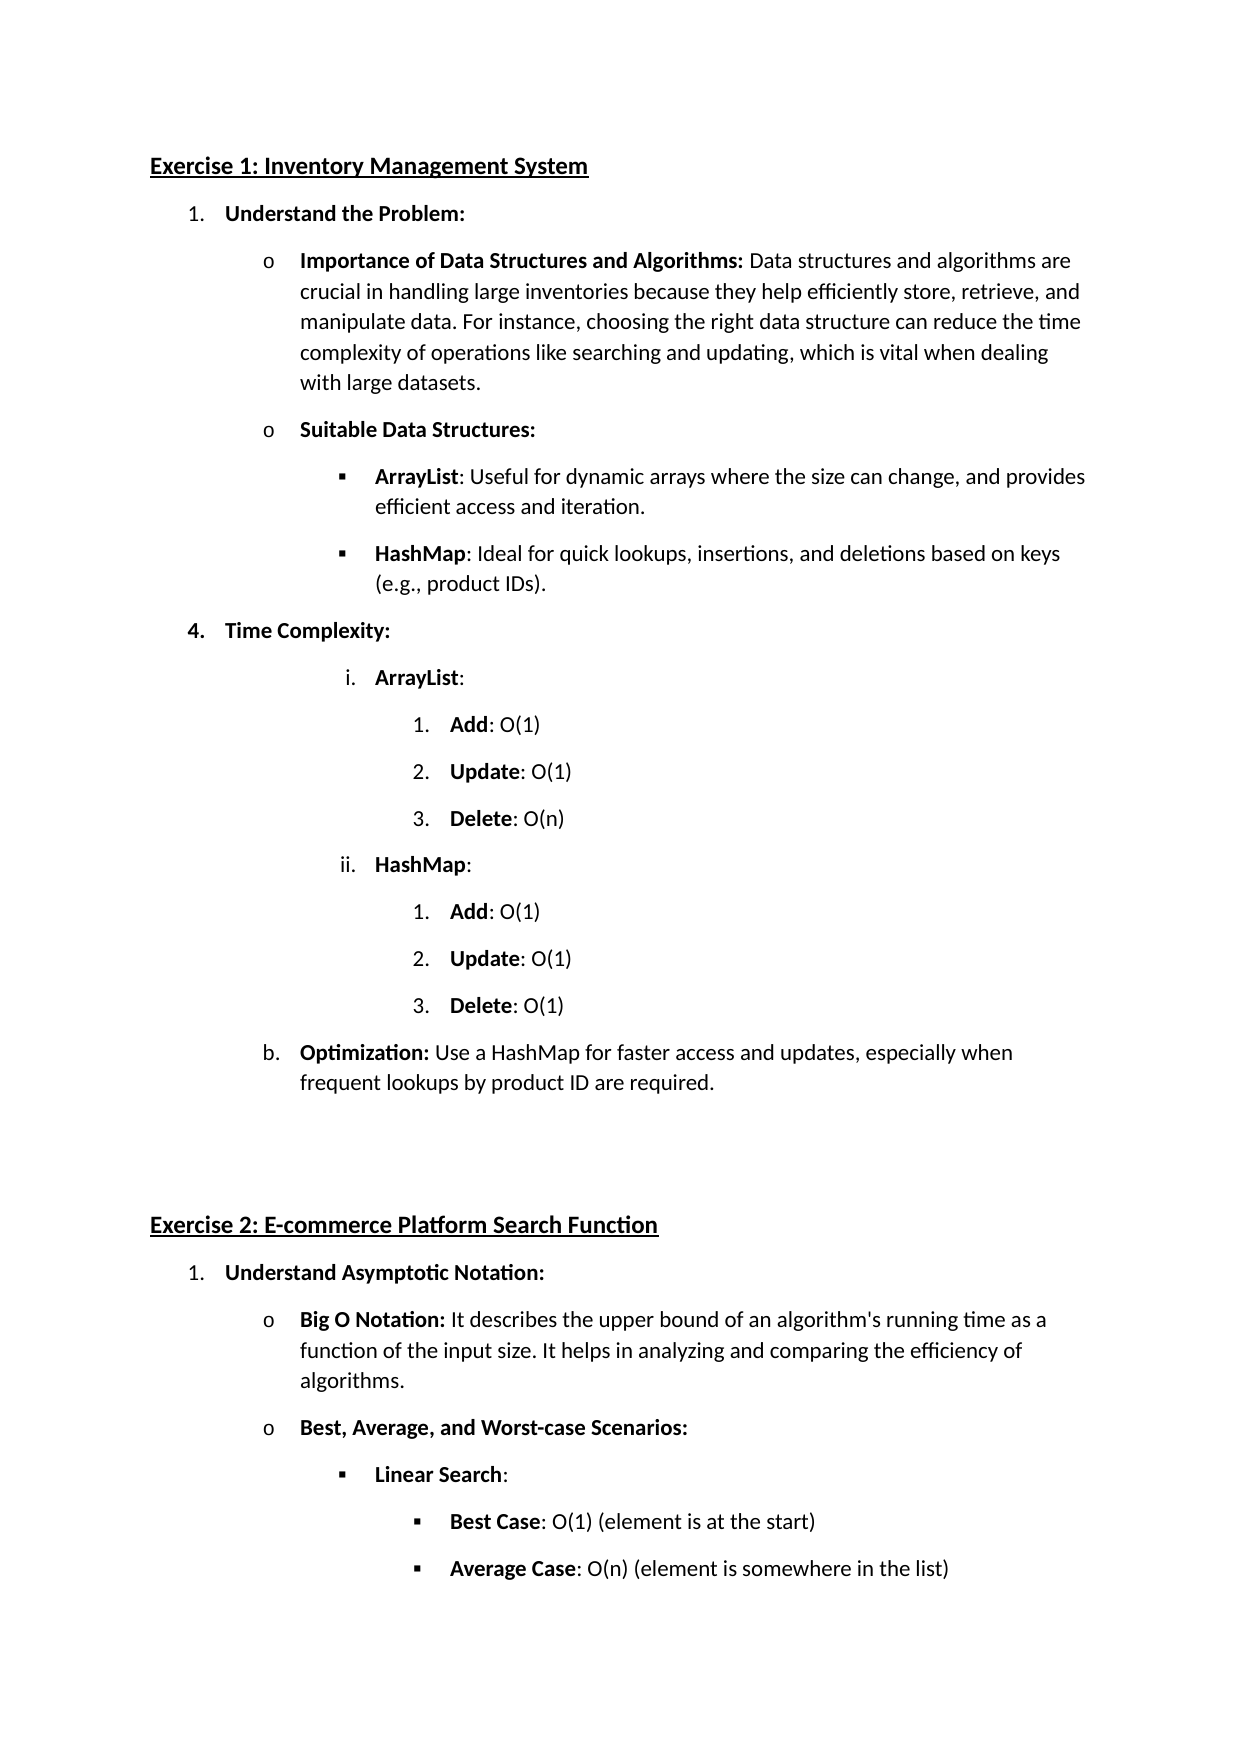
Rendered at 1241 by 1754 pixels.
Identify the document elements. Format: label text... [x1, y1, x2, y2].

list Add: O(1) [412, 897, 1090, 926]
list Update: O(1) [412, 757, 1090, 785]
list Best, Average, and Worst-case Scenarios: [262, 1413, 1090, 1442]
list Add: O(1) [412, 710, 1090, 738]
list ArrayList: [356, 663, 1090, 691]
list Delete: O(n) [412, 804, 1090, 832]
list Delete: O(1) [412, 991, 1090, 1019]
text Exercise 1: Inventory Management System [150, 150, 1090, 181]
list Update: O(1) [412, 944, 1090, 972]
list Understand the Problem: [187, 199, 1090, 228]
list Average Case: O(n) (element is somewhere in the list) [412, 1554, 1090, 1582]
list HashMap: [356, 851, 1090, 879]
list Linear Search: [337, 1461, 1090, 1489]
text Exercise 2: E-commerce Platform Search Function [150, 1209, 1090, 1239]
list HashMap: Ideal for quick lookups, insertions, and deletions based on keys (e.g., product IDs). [337, 539, 1090, 597]
list Best Case: O(1) (element is at the start) [412, 1507, 1090, 1536]
list Understand Asymptotic Notation: [187, 1258, 1090, 1287]
list Optimization: Use a HashMap for faster access and updates, especially when frequent lookups by product ID are required. [262, 1038, 1090, 1096]
list Suitable Data Structures: [262, 415, 1090, 443]
list ArrayList: Useful for dynamic arrays where the size can change, and provides efficient access and iteration. [337, 462, 1090, 520]
list Big O Notation: It describes the upper bound of an algorithm's running time as a function of the input size. It helps in analyzing and comparing the efficiency of algorithms. [262, 1305, 1090, 1394]
list Importance of Data Structures and Algorithms: Data structures and algorithms are crucial in handling large inventories because they help efficiently store, retrieve, and manipulate data. For instance, choosing the right data structure can reduce the time complexity of operations like searching and updating, which is vital when dealing with large datasets. [262, 246, 1090, 396]
list Time Complexity: [187, 616, 1090, 644]
